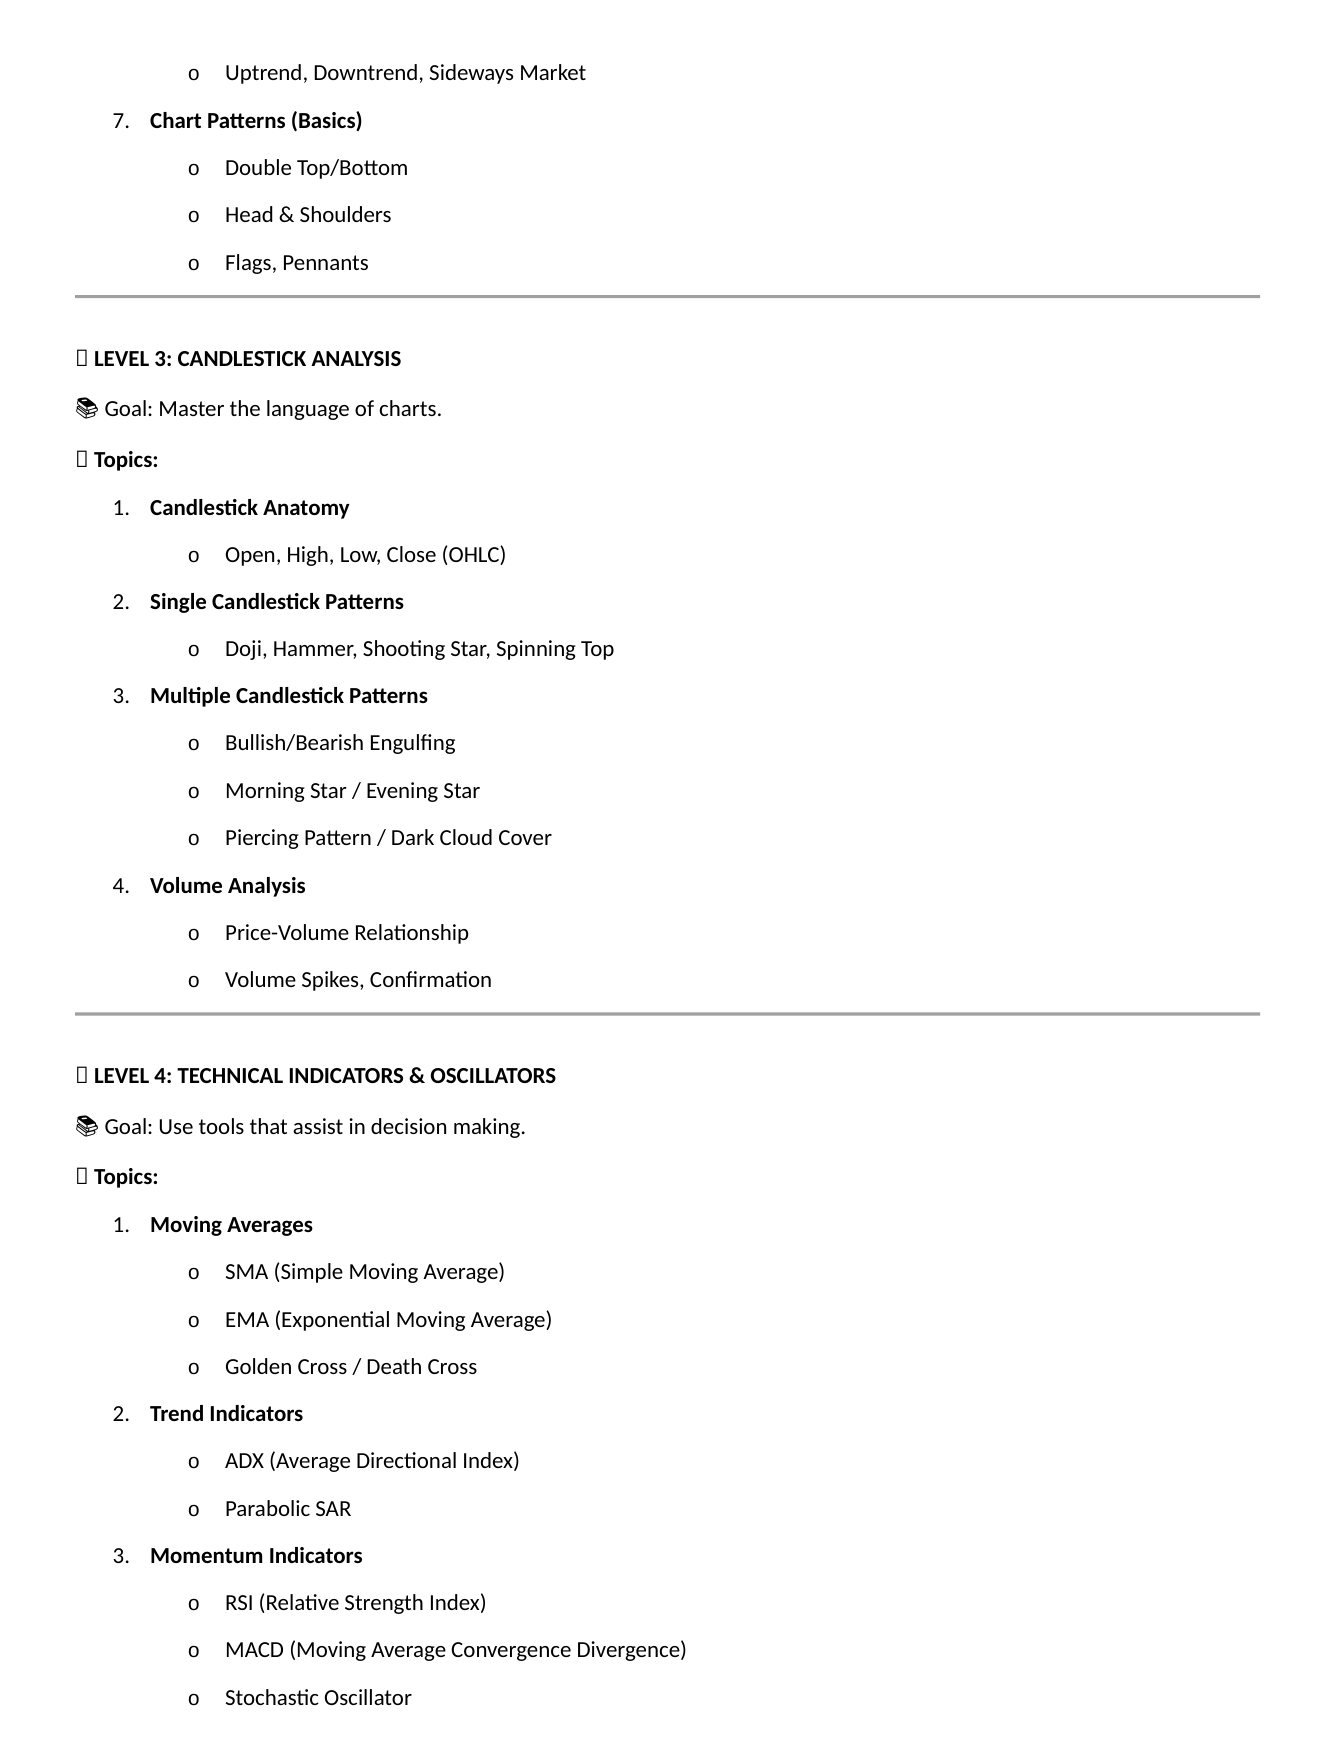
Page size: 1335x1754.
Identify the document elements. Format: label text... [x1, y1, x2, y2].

list MACD (Moving Average Convergence Divergence) [187, 1636, 1260, 1664]
list RSI (Relative Strength Index) [187, 1588, 1260, 1617]
list Parabolic SAR [187, 1494, 1260, 1522]
list Moving Averages [112, 1211, 1260, 1238]
list Volume Spikes, Confirmation [187, 965, 1260, 993]
list EMA (Exponential Moving Average) [187, 1305, 1260, 1333]
list Multiple Candlestick Patterns [112, 682, 1260, 710]
list ADX (Average Directional Index) [187, 1446, 1260, 1475]
list Chart Patterns (Basics) [112, 106, 1260, 134]
list Head & Shoulders [187, 200, 1260, 229]
list Doji, Hammer, Shooting Star, Spinning Top [187, 634, 1260, 663]
list Uptrend, Downtrend, Sideways Market [187, 58, 1260, 87]
list Golden Cross / Death Cross [187, 1352, 1260, 1381]
list Flags, Pennants [187, 248, 1260, 276]
text 📚 Goal: Master the language of charts. [75, 392, 1260, 423]
text 📚 Goal: Use tools that assist in decision making. [75, 1110, 1260, 1141]
list Open, High, Low, Close (OHLC) [187, 540, 1260, 568]
list Double Top/Bottom [187, 153, 1260, 181]
list Momentum Indicators [112, 1541, 1260, 1569]
list Piercing Pattern / Dark Cloud Cover [187, 823, 1260, 852]
list Volume Analysis [112, 871, 1260, 899]
list SMA (Simple Moving Average) [187, 1257, 1260, 1286]
text 📌 Topics: [75, 443, 1260, 474]
list Morning Star / Evening Star [187, 776, 1260, 804]
text ✅ LEVEL 4: TECHNICAL INDICATORS & OSCILLATORS [75, 1059, 1260, 1091]
list Price-Volume Relationship [187, 918, 1260, 946]
list Candlestick Anatomy [112, 493, 1260, 521]
text 📌 Topics: [75, 1160, 1260, 1191]
text ✅ LEVEL 3: CANDLESTICK ANALYSIS [75, 342, 1260, 373]
list Trend Indicators [112, 1399, 1260, 1428]
list Bullish/Bearish Engulfing [187, 728, 1260, 757]
list Stochastic Oscillator [187, 1683, 1260, 1711]
list Single Candlestick Patterns [112, 587, 1260, 615]
